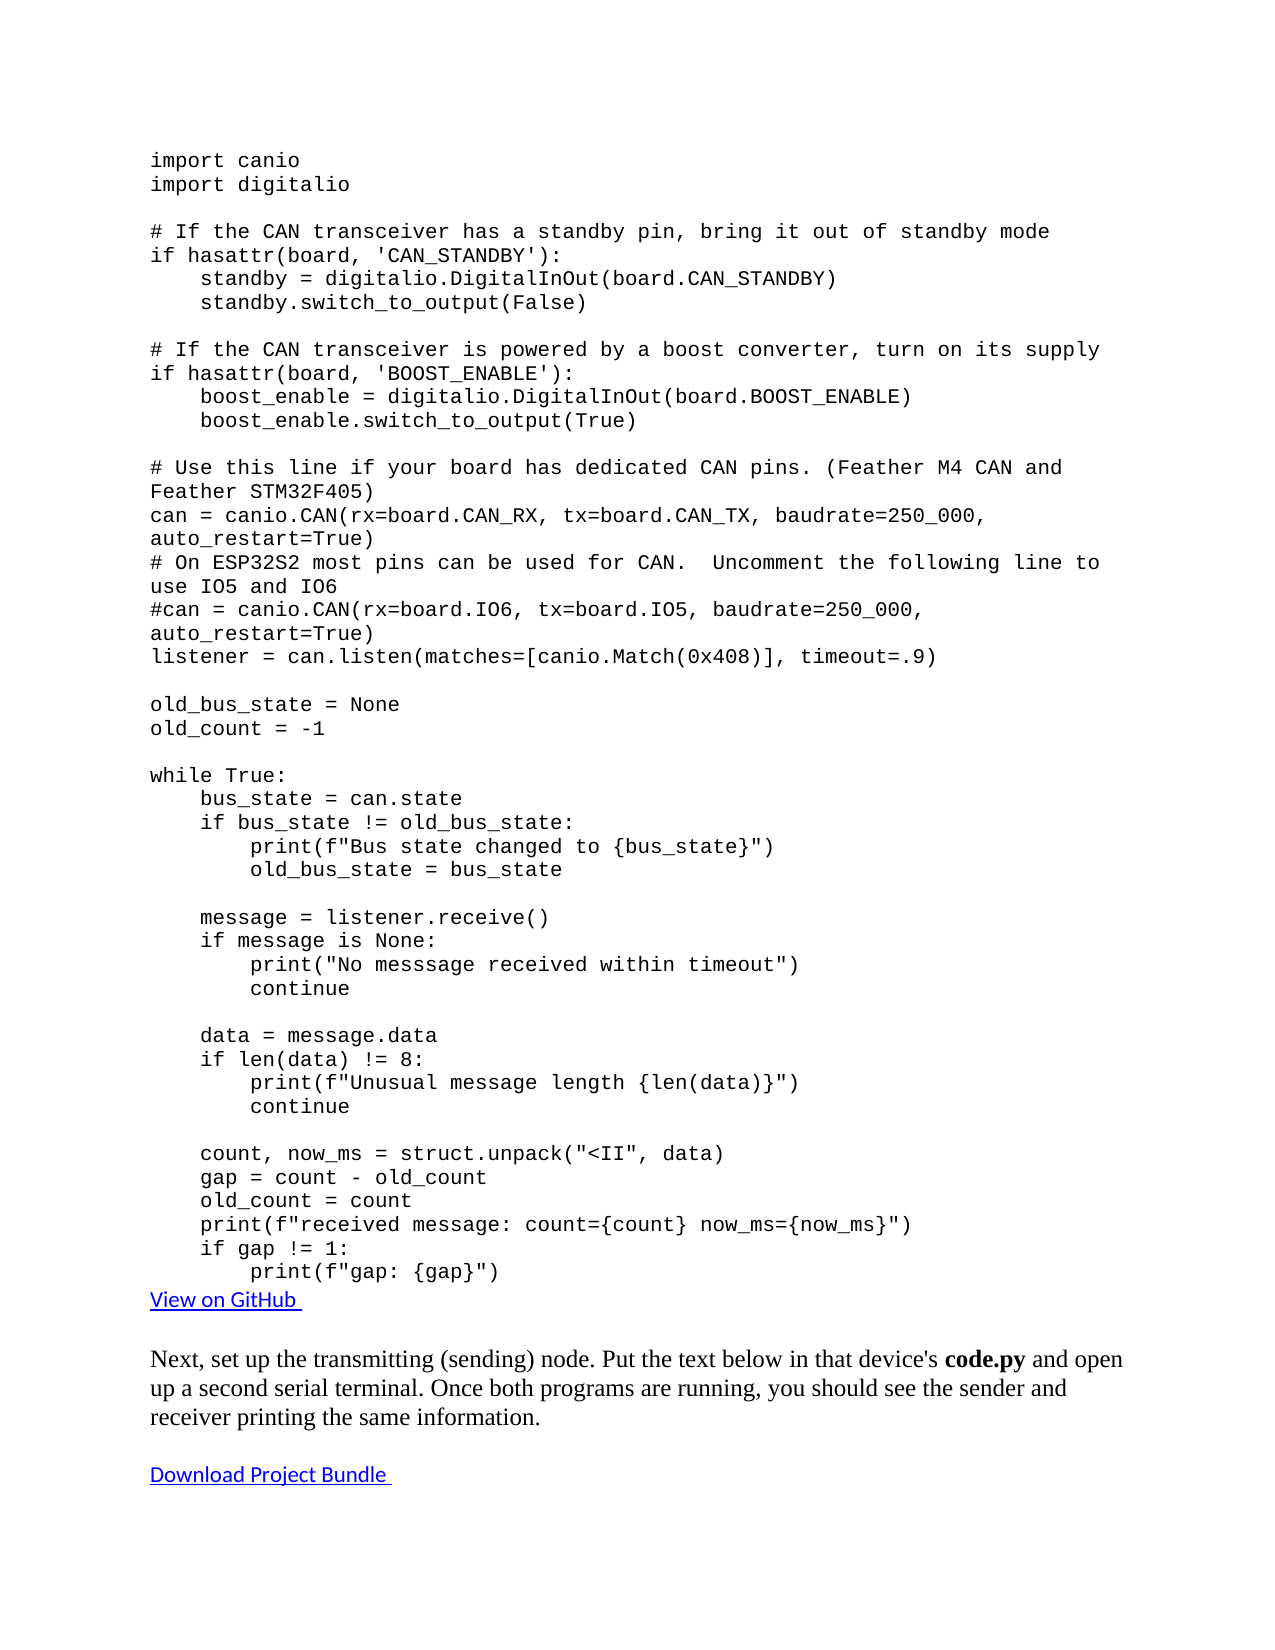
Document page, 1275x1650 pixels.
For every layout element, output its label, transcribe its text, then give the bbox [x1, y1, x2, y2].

text Download Project Bundle [150, 1460, 1125, 1488]
text if message is None: [150, 930, 1125, 954]
text # If the CAN transceiver has a standby pin, bring it out of standby mode [150, 221, 1125, 244]
text continue [150, 978, 1125, 1001]
text boost_enable = digitalio.DigitalInOut(board.BOOST_ENABLE) [150, 386, 1125, 410]
text if gap != 1: [150, 1238, 1125, 1261]
text # Use this line if your board has dedicated CAN pins. (Feather M4 CAN and Feather STM32F405) [150, 457, 1125, 505]
text import digitalio [150, 174, 1125, 197]
text old_count = count [150, 1190, 1125, 1214]
text old_bus_state = bus_state [150, 859, 1125, 883]
text if hasattr(board, 'BOOST_ENABLE'): [150, 363, 1125, 386]
text standby = digitalio.DigitalInOut(board.CAN_STANDBY) [150, 268, 1125, 292]
text bus_state = can.state [150, 788, 1125, 812]
text count, now_ms = struct.unpack("<II", data) [150, 1143, 1125, 1167]
text if hasattr(board, 'CAN_STANDBY'): [150, 244, 1125, 268]
text View on GitHub [150, 1285, 1125, 1313]
text # If the CAN transceiver is powered by a boost converter, turn on its supply [150, 339, 1125, 363]
text print(f"gap: {gap}") [150, 1261, 1125, 1285]
text print(f"received message: count={count} now_ms={now_ms}") [150, 1214, 1125, 1238]
text standby.switch_to_output(False) [150, 292, 1125, 316]
text gap = count - old_count [150, 1167, 1125, 1190]
text # On ESP32S2 most pins can be used for CAN. Uncomment the following line to use IO5 and IO6 [150, 552, 1125, 599]
text can = canio.CAN(rx=board.CAN_RX, tx=board.CAN_TX, baudrate=250_000, auto_restart=True) [150, 505, 1125, 552]
text continue [150, 1096, 1125, 1119]
text data = message.data [150, 1025, 1125, 1048]
text while True: [150, 765, 1125, 788]
text if len(data) != 8: [150, 1048, 1125, 1072]
text print("No messsage received within timeout") [150, 954, 1125, 978]
text Next, set up the transmitting (sending) node. Put the text below in that device's code.py and open up a second serial terminal. Once both programs are running, you should see the sender and receiver printing the same information. [150, 1344, 1125, 1431]
text print(f"Bus state changed to {bus_state}") [150, 836, 1125, 859]
text old_count = -1 [150, 717, 1125, 741]
text import canio [150, 150, 1125, 174]
text message = listener.receive() [150, 907, 1125, 930]
text boost_enable.switch_to_output(True) [150, 410, 1125, 434]
text #can = canio.CAN(rx=board.IO6, tx=board.IO5, baudrate=250_000, auto_restart=True) [150, 599, 1125, 647]
text listener = can.listen(matches=[canio.Match(0x408)], timeout=.9) [150, 647, 1125, 670]
text print(f"Unusual message length {len(data)}") [150, 1072, 1125, 1096]
text if bus_state != old_bus_state: [150, 812, 1125, 836]
text old_bus_state = None [150, 694, 1125, 717]
